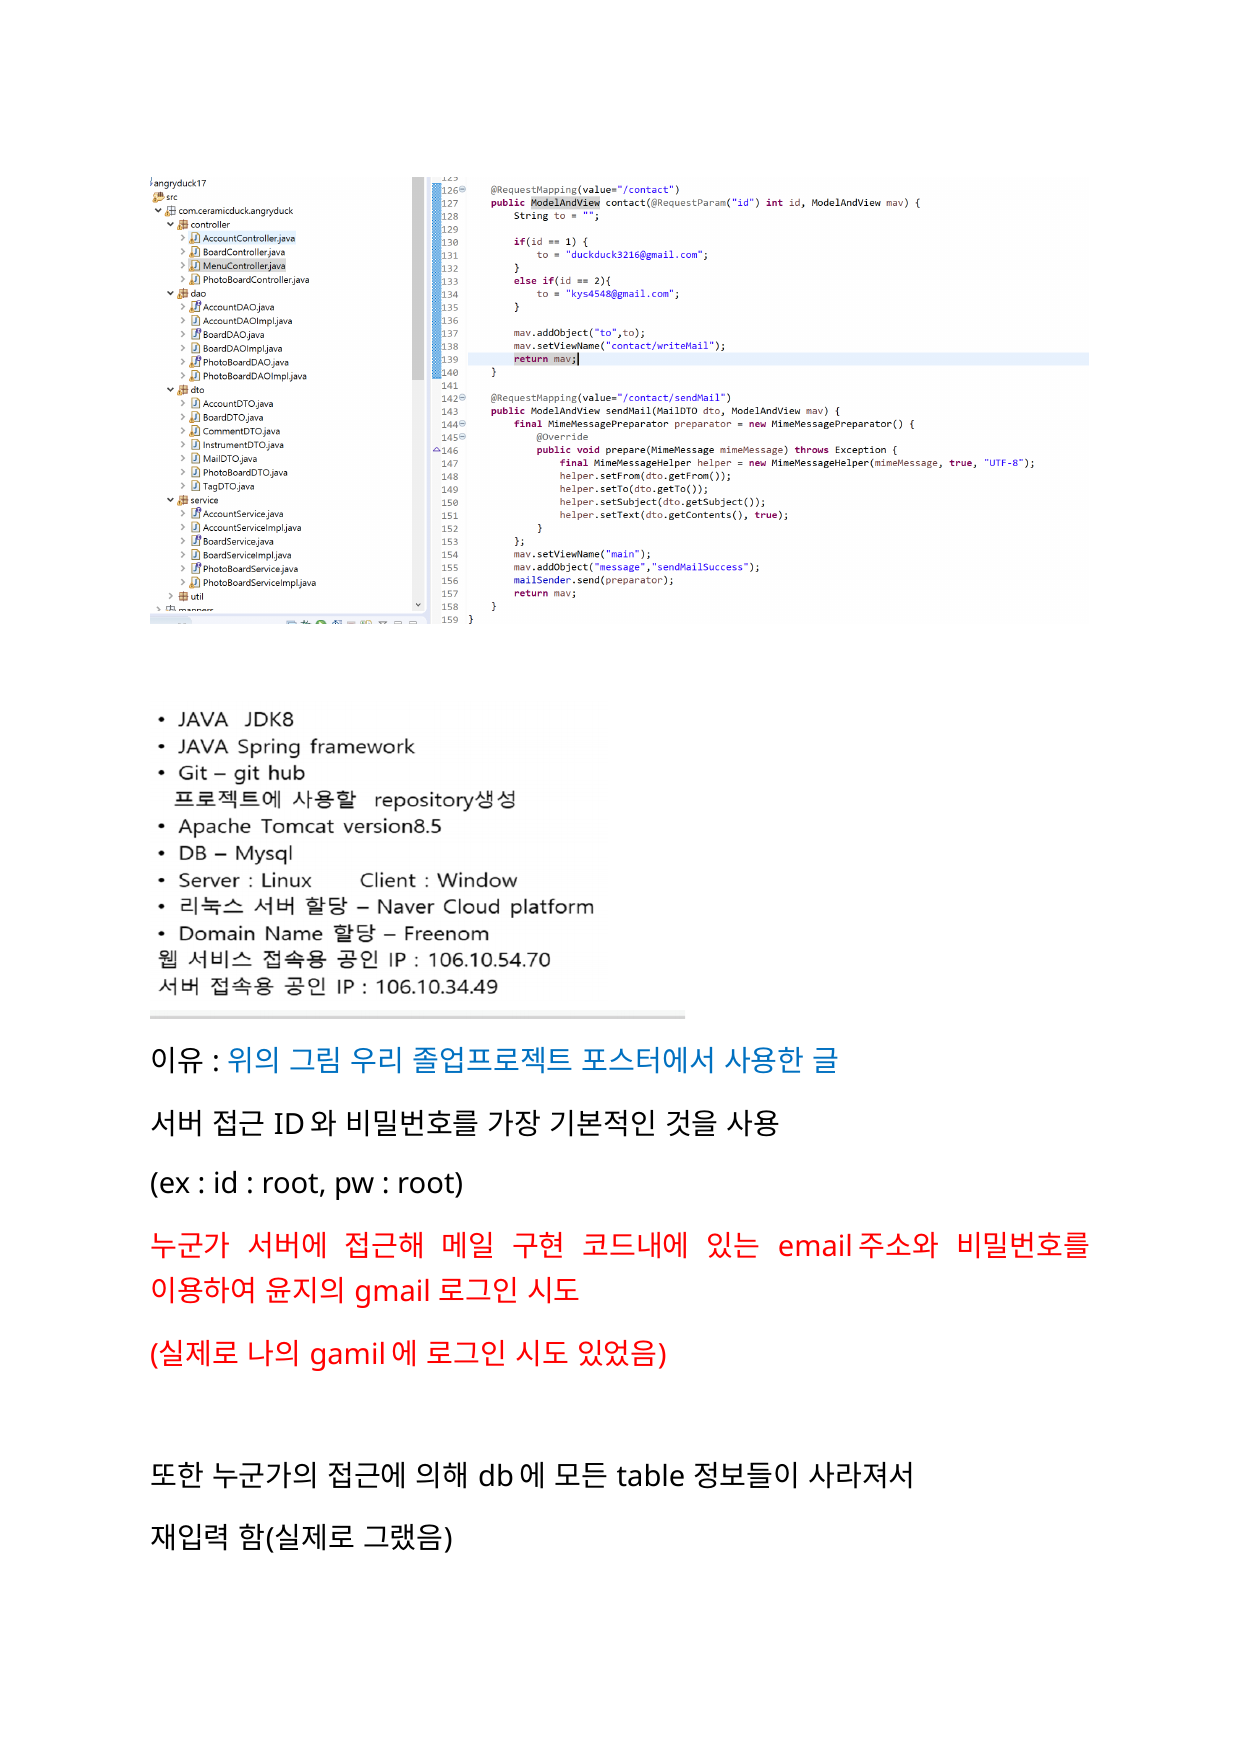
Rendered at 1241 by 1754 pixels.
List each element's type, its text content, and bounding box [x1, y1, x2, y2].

text (실제로 나의 gamil에 로그인 시도 있었음) [150, 1330, 1090, 1373]
picture [150, 177, 1089, 624]
text 재입력 함(실제로 그랬음) [150, 1514, 1090, 1557]
picture [150, 701, 686, 1019]
text 누군가 서버에 접근해 메일 구현 코드내에 있는 email주소와 비밀번호를 이용하여 윤지의 gmail 로그인 시도 [150, 1222, 1090, 1310]
text 이유 : 위의 그림 우리 졸업프로젝트 포스터에서 사용한 글 [150, 1038, 1090, 1080]
text (ex : id : root, pw : root) [150, 1163, 1090, 1202]
text 또한 누군가의 접근에 의해 db에 모든 table 정보들이 사라져서 [150, 1452, 1090, 1494]
text 서버 접근 ID와 비밀번호를 가장 기본적인 것을 사용 [150, 1100, 1090, 1143]
